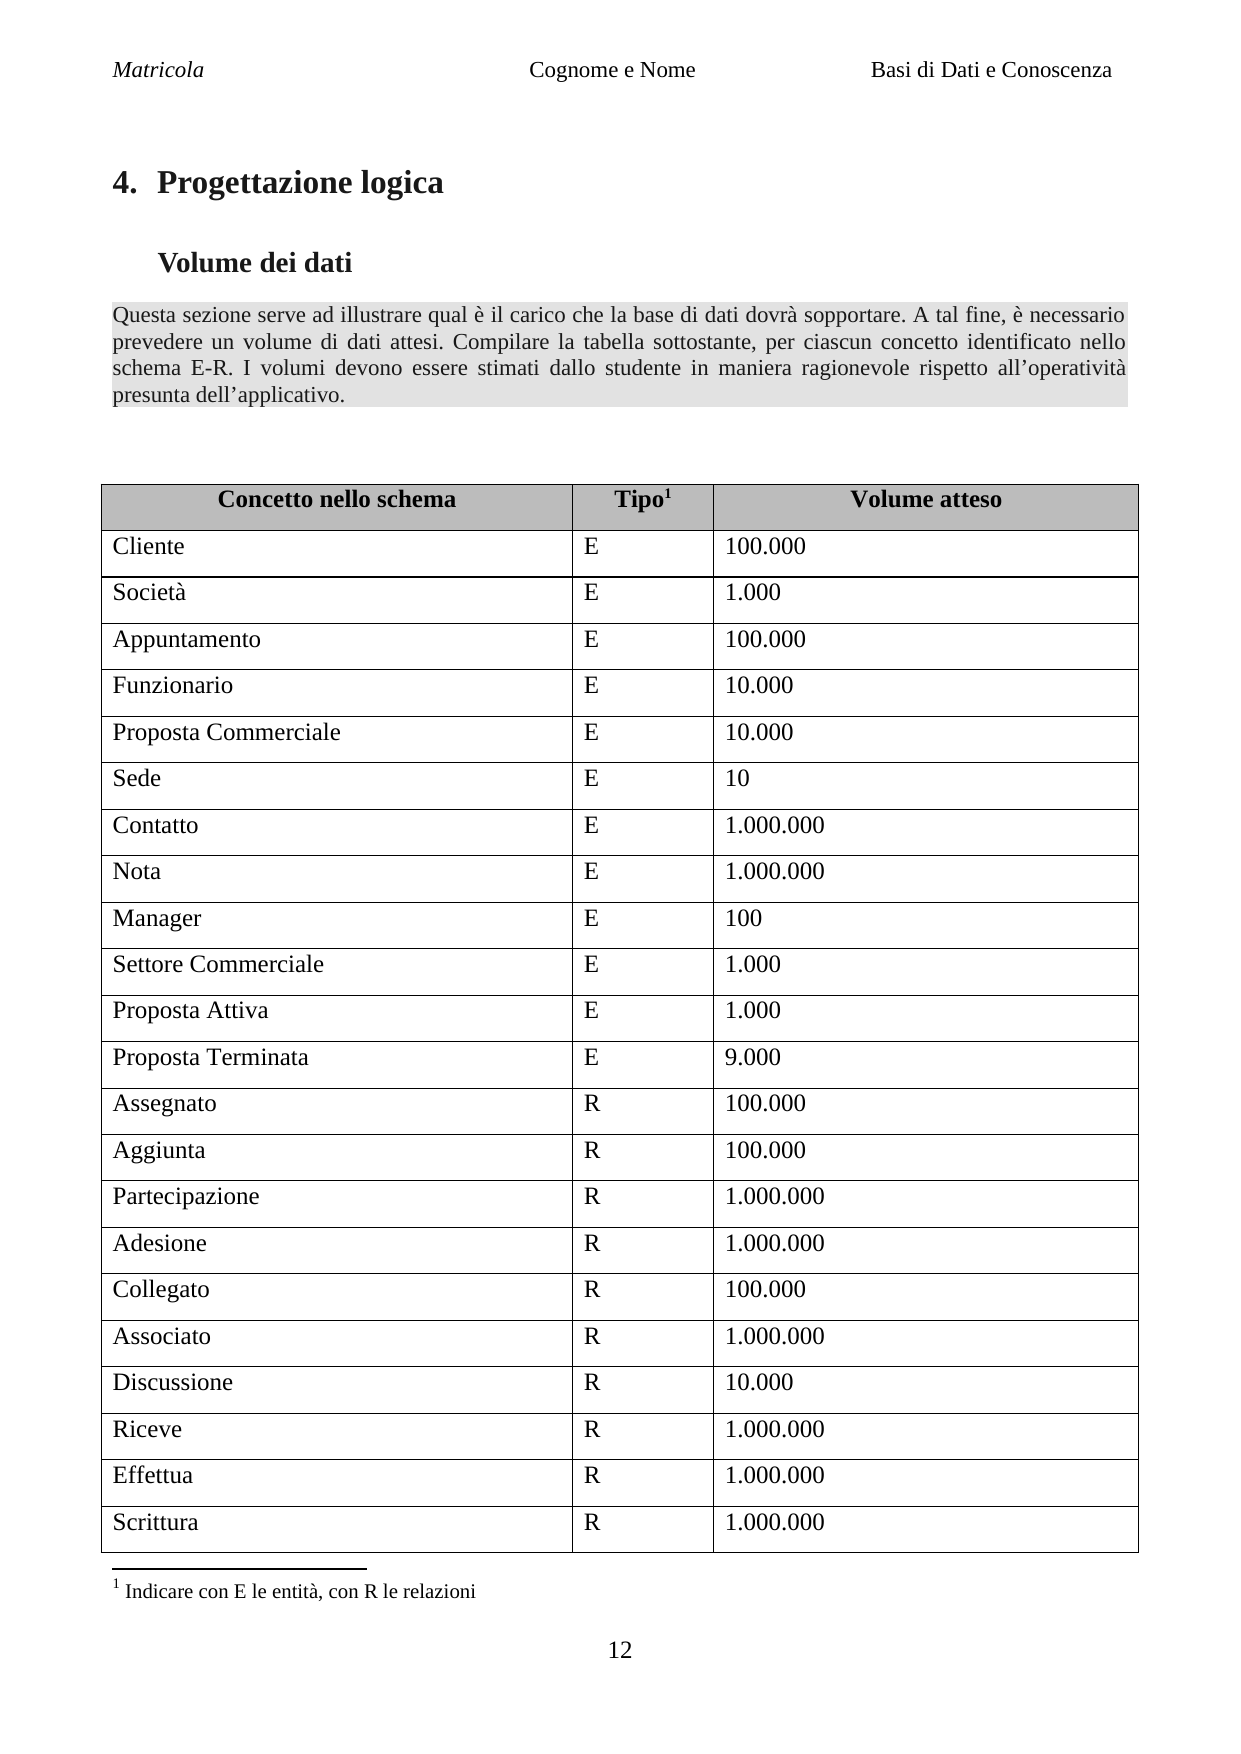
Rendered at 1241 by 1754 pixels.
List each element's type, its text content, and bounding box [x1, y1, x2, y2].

table_cell 1.000 [714, 578, 1138, 623]
table_cell 100 [714, 903, 1138, 948]
table_cell Collegato [102, 1274, 572, 1320]
subtitle Progettazione logica [112, 162, 1128, 201]
table_cell Manager [102, 903, 572, 948]
table_cell E [573, 1042, 713, 1087]
table_cell E [573, 578, 713, 623]
table_cell Contatto [102, 810, 572, 855]
table_cell Società [102, 578, 572, 623]
table_cell 1.000 [714, 949, 1138, 994]
table_cell 1.000.000 [714, 1321, 1138, 1366]
table_cell Effettua [102, 1460, 572, 1506]
table_cell Proposta Terminata [102, 1042, 572, 1087]
table_cell R [573, 1414, 713, 1459]
table_cell Nota [102, 856, 572, 902]
table_cell 10.000 [714, 1367, 1138, 1413]
table_cell 10.000 [714, 717, 1138, 762]
table_header Concetto nello schema [102, 485, 572, 530]
table_cell E [573, 810, 713, 855]
table_cell R [573, 1321, 713, 1366]
table_cell 1.000 [714, 996, 1138, 1041]
table_cell Associato [102, 1321, 572, 1366]
table_cell E [573, 903, 713, 948]
table_cell E [573, 763, 713, 809]
table_cell E [573, 949, 713, 994]
table_cell R [573, 1181, 713, 1227]
table_cell R [573, 1507, 713, 1552]
table_cell Funzionario [102, 670, 572, 716]
subtitle Volume dei dati [157, 245, 1128, 278]
table_cell Partecipazione [102, 1181, 572, 1227]
table_cell R [573, 1460, 713, 1506]
table_cell R [573, 1274, 713, 1320]
table_cell 1.000.000 [714, 1507, 1138, 1552]
table_header Volume atteso [714, 485, 1138, 530]
table_cell R [573, 1228, 713, 1273]
table_cell 100.000 [714, 1135, 1138, 1180]
table_cell Settore Commerciale [102, 949, 572, 994]
table_header Tipo [573, 485, 713, 530]
table_cell Sede [102, 763, 572, 809]
table_cell E [573, 996, 713, 1041]
table_cell 1.000.000 [714, 810, 1138, 855]
table_cell Riceve [102, 1414, 572, 1459]
table_cell R [573, 1367, 713, 1413]
table_cell 1.000.000 [714, 1228, 1138, 1273]
table_cell Proposta Commerciale [102, 717, 572, 762]
table_cell E [573, 624, 713, 669]
table_cell 1.000.000 [714, 1460, 1138, 1506]
table_cell Aggiunta [102, 1135, 572, 1180]
table_cell 100.000 [714, 1274, 1138, 1320]
table_cell 1.000.000 [714, 856, 1138, 902]
table_cell 1.000.000 [714, 1414, 1138, 1459]
table_cell 1.000.000 [714, 1181, 1138, 1227]
table_cell Cliente [102, 531, 572, 576]
table_cell Discussione [102, 1367, 572, 1413]
table_cell E [573, 717, 713, 762]
table_cell 100.000 [714, 624, 1138, 669]
table_cell E [573, 531, 713, 576]
table_cell Proposta Attiva [102, 996, 572, 1041]
table_cell 10 [714, 763, 1138, 809]
table_cell E [573, 856, 713, 902]
text Questa sezione serve ad illustrare qual è il carico che la base di dati dovrà sopportare. A tal fine, è necessario prevedere un volume di dati attesi. Compilare la tabella sottostante, per ciascun concetto identificato nello schema E-R. I volumi devono essere stimati dallo studente in maniera ragionevole rispetto all’operatività presunta dell’applicativo. [112, 302, 1128, 407]
table_cell 9.000 [714, 1042, 1138, 1087]
table_cell Scrittura [102, 1507, 572, 1552]
table_cell E [573, 670, 713, 716]
table_cell 100.000 [714, 1089, 1138, 1134]
table_cell 100.000 [714, 531, 1138, 576]
table_cell 10.000 [714, 670, 1138, 716]
table_cell Appuntamento [102, 624, 572, 669]
table_cell Adesione [102, 1228, 572, 1273]
table_cell R [573, 1089, 713, 1134]
table_cell Assegnato [102, 1089, 572, 1134]
table_cell R [573, 1135, 713, 1180]
